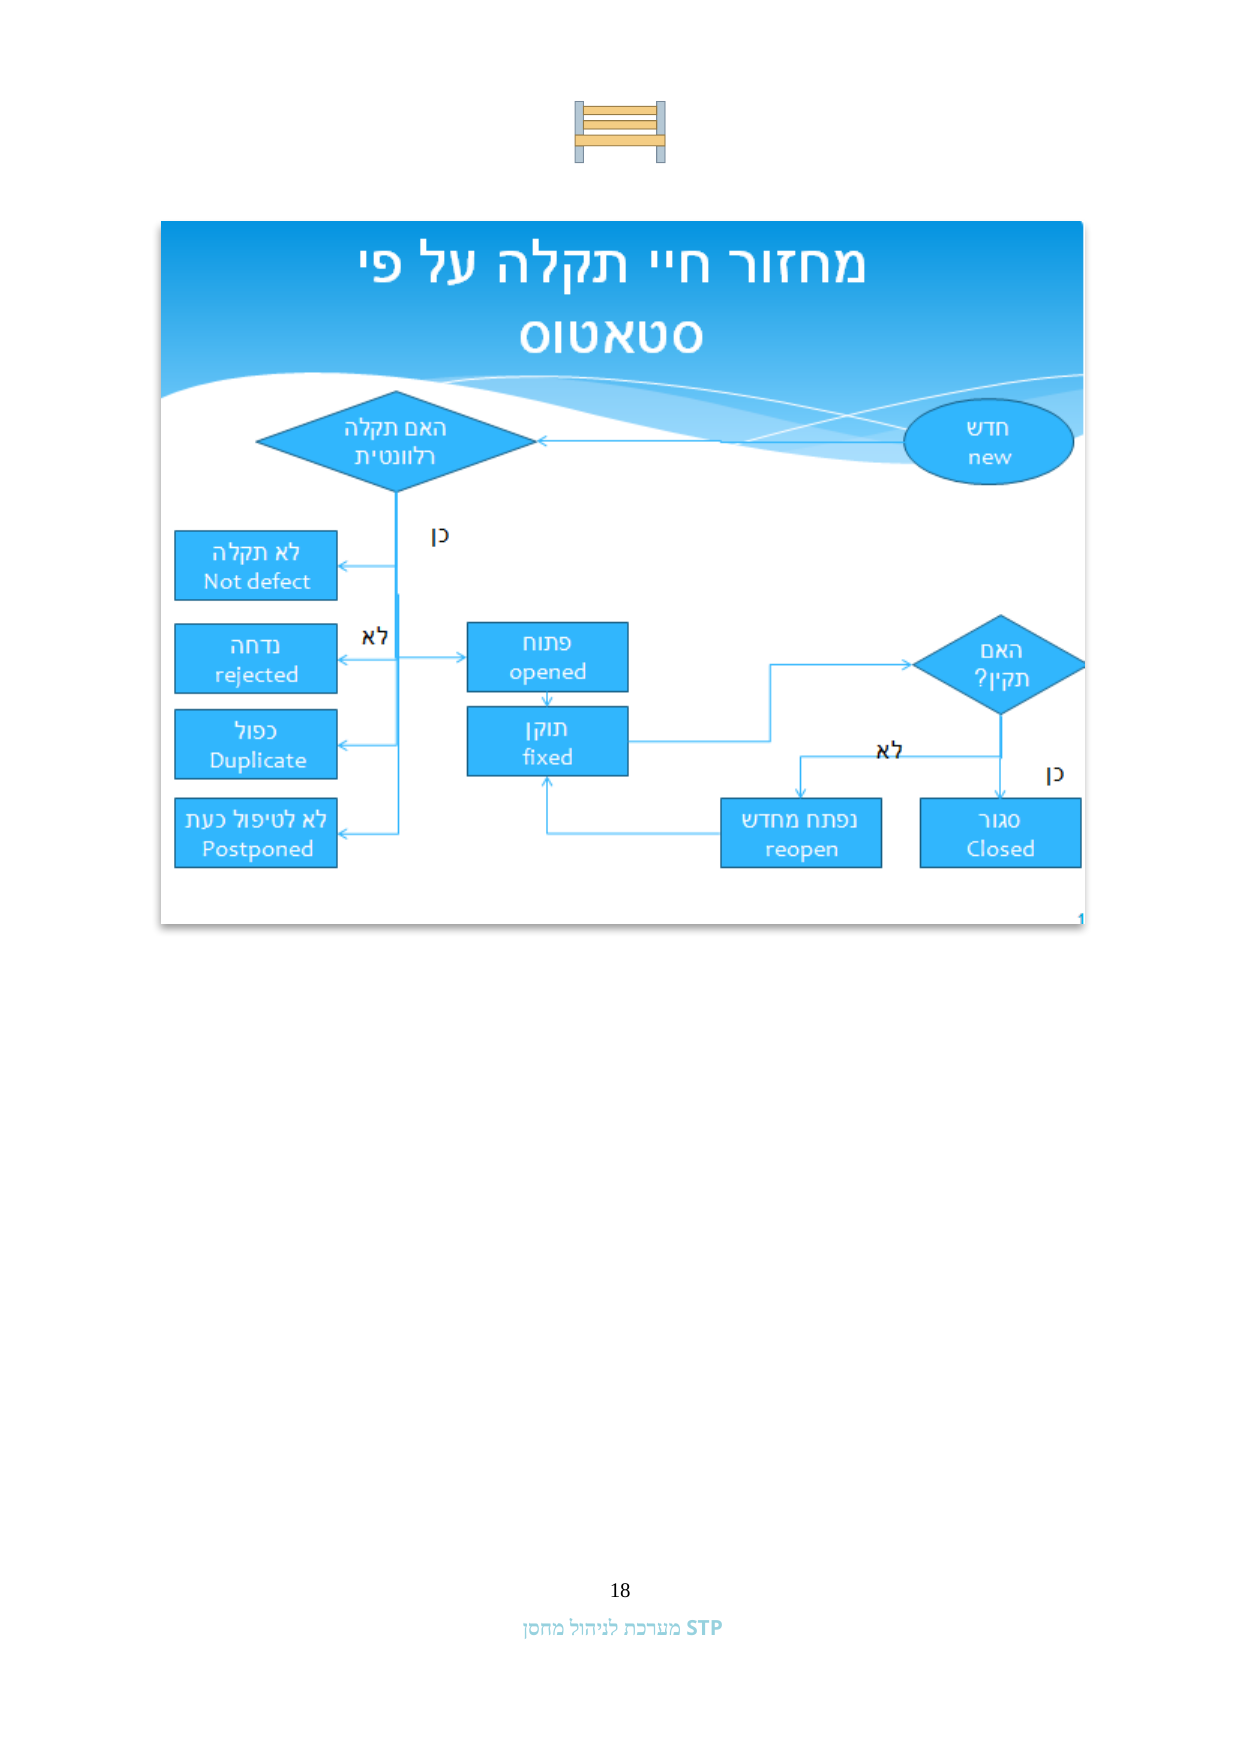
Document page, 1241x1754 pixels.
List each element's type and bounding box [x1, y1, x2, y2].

picture [572, 84, 668, 180]
picture [161, 182, 1085, 885]
